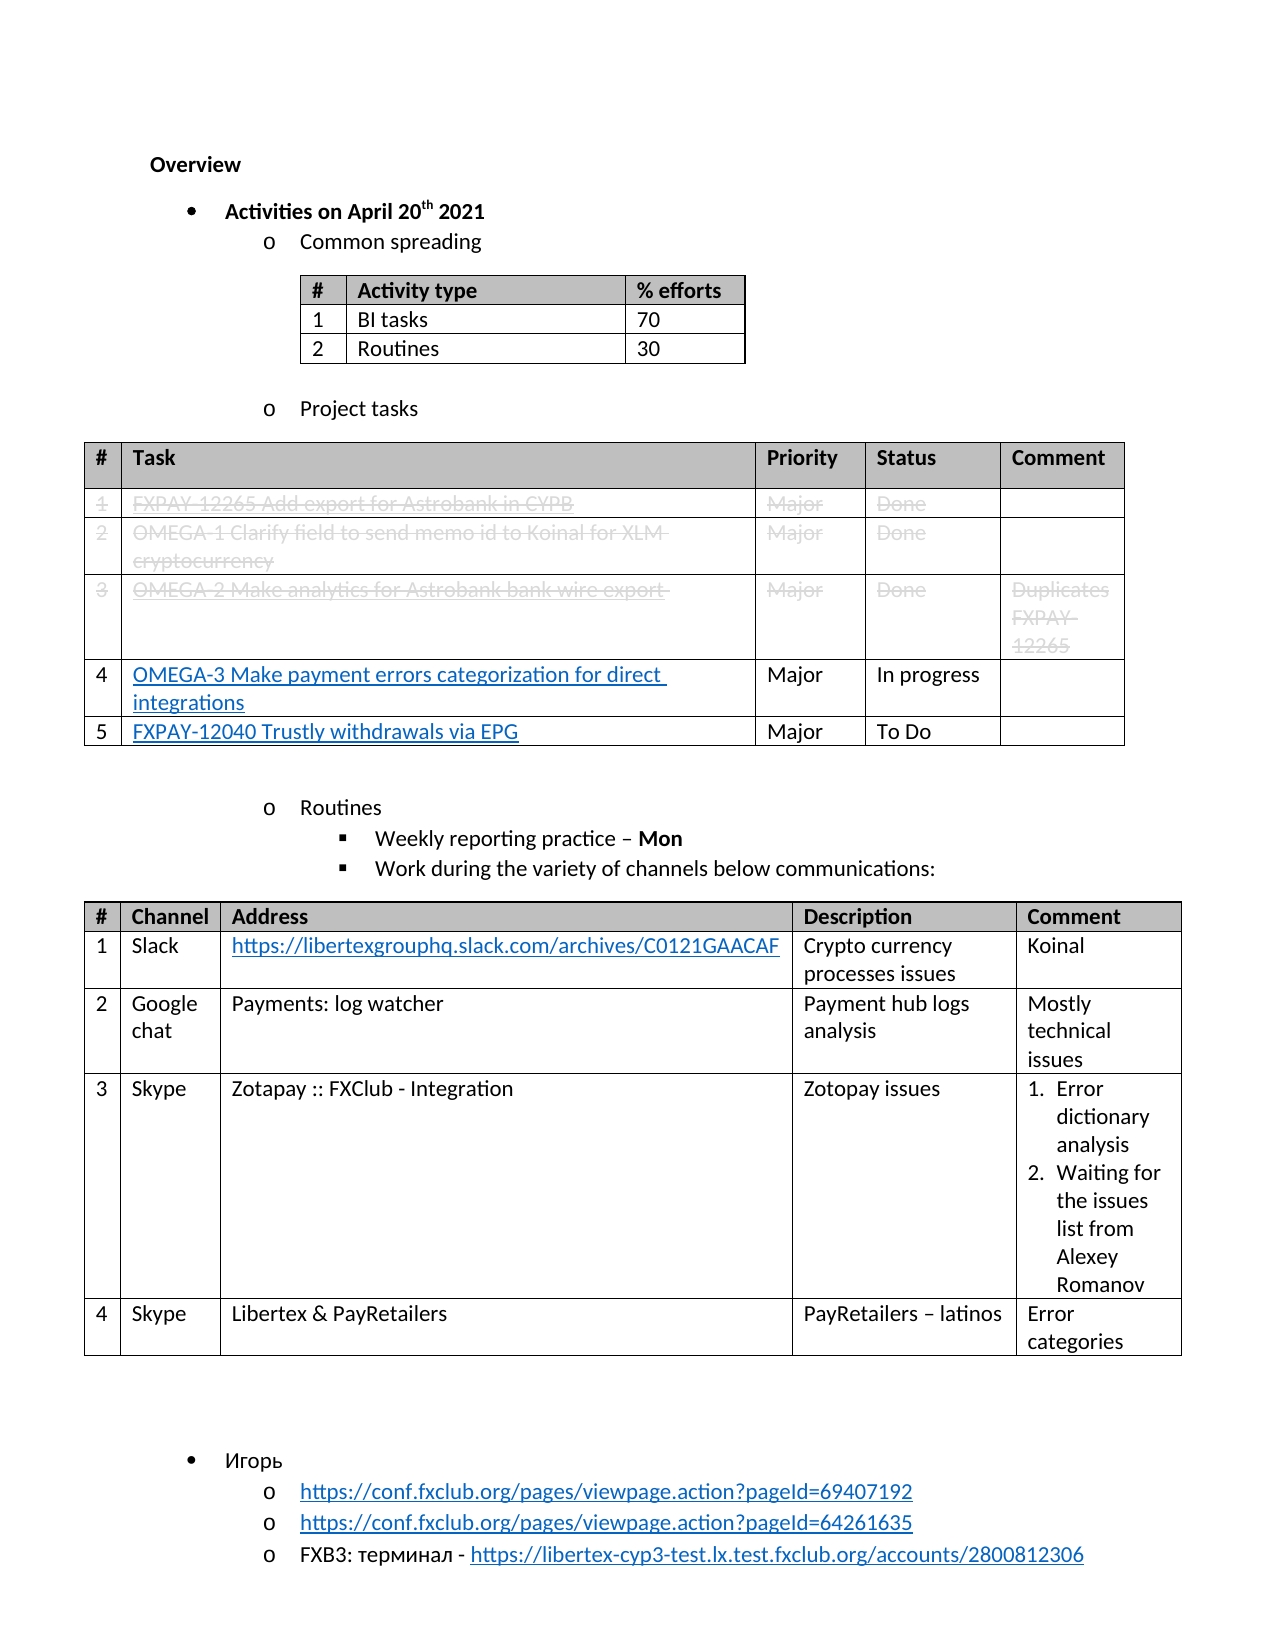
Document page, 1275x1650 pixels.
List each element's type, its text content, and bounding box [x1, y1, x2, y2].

text Overview [150, 150, 1125, 178]
table_cell Libertex & PayRetailers [221, 1299, 792, 1355]
list Routines [262, 793, 1125, 822]
table_header % efforts [626, 276, 744, 304]
table_cell 1 [85, 489, 121, 517]
table_cell 3 [85, 1074, 120, 1298]
table_cell OMEGA-1 Clarify field to send memo id to Koinal for XLM cryptocurrency [122, 518, 755, 574]
table_cell Done [866, 518, 1000, 574]
table_cell 70 [626, 305, 744, 333]
list Weekly reporting practice – Mon [337, 824, 1125, 852]
table_cell Zotapay :: FXClub - Integration [221, 1074, 792, 1298]
list Common spreading [262, 227, 1125, 256]
table_cell Major [756, 660, 865, 716]
table_cell 4 [85, 660, 121, 716]
table_cell [1001, 717, 1124, 745]
table_cell Major [756, 575, 865, 659]
table_cell [1001, 660, 1124, 716]
table_cell Crypto currency processes issues [793, 932, 1016, 988]
table_cell FXPAY-12040 Trustly withdrawals via EPG [122, 717, 755, 745]
list FXB3: терминал - https://libertex-cyp3-test.lx.test.fxclub.org/accounts/2800812306 [262, 1540, 1125, 1569]
list https://conf.fxclub.org/pages/viewpage.action?pageId=69407192 [262, 1477, 1125, 1506]
table_header # [85, 443, 121, 488]
table_cell Major [756, 518, 865, 574]
table_cell https://libertexgrouphq.slack.com/archives/C0121GAACAF [221, 932, 792, 988]
table_cell PayRetailers – latinos [793, 1299, 1016, 1355]
table_cell 1 [301, 305, 346, 333]
table_cell 4 [85, 1299, 120, 1355]
table_cell 2 [301, 334, 346, 362]
table_cell Payments: log watcher [221, 989, 792, 1073]
table_cell OMEGA-3 Make payment errors categorization for direct integrations [122, 660, 755, 716]
table_cell Payment hub logs analysis [793, 989, 1016, 1073]
table_cell 5 [85, 717, 121, 745]
table_cell Google chat [121, 989, 220, 1073]
table_cell Routines [347, 334, 625, 362]
table_header # [85, 903, 120, 931]
table_cell Major [756, 489, 865, 517]
table_cell Slack [121, 932, 220, 988]
table_cell Done [866, 489, 1000, 517]
table_cell Major [756, 717, 865, 745]
table_cell Error categories [1017, 1299, 1181, 1355]
table_header Activity type [347, 276, 625, 304]
table_header Description [793, 903, 1016, 931]
list Игорь [187, 1447, 1125, 1475]
table_cell Mostly technical issues [1017, 989, 1181, 1073]
list https://conf.fxclub.org/pages/viewpage.action?pageId=64261635 [262, 1508, 1125, 1537]
table_cell Koinal [1017, 932, 1181, 988]
table_cell [1001, 518, 1124, 574]
table_header Comment [1017, 903, 1181, 931]
table_cell To Do [866, 717, 1000, 745]
table_cell 2 [85, 989, 120, 1073]
list Project tasks [262, 394, 1125, 423]
table_cell BI tasks [347, 305, 625, 333]
table_header Task [122, 443, 755, 488]
table_cell OMEGA-2 Make analytics for Astrobank bank wire export [122, 575, 755, 659]
table_cell 3 [85, 575, 121, 659]
table_cell In progress [866, 660, 1000, 716]
list Activities on April 20th 2021 [187, 197, 1125, 225]
table_header Comment [1001, 443, 1124, 488]
table_cell [1001, 489, 1124, 517]
table_cell 30 [626, 334, 744, 362]
table_cell FXPAY-12265 Add export for Astrobank in CYPB [122, 489, 755, 517]
table_cell Skype [121, 1074, 220, 1298]
table_header # [301, 276, 346, 304]
table_header Channel [121, 903, 220, 931]
table_header Address [221, 903, 792, 931]
table_cell Duplicates FXPAY-12265 [1001, 575, 1124, 659]
table_cell 2 [85, 518, 121, 574]
table_header Priority [756, 443, 865, 488]
table_cell Error dictionary analysis Waiting for the issues list from Alexey Romanov [1017, 1074, 1181, 1298]
table_cell Zotopay issues [793, 1074, 1016, 1298]
list Work during the variety of channels below communications: [337, 854, 1125, 883]
table_cell 1 [85, 932, 120, 988]
table_cell Done [866, 575, 1000, 659]
table_cell Skype [121, 1299, 220, 1355]
table_header Status [866, 443, 1000, 488]
